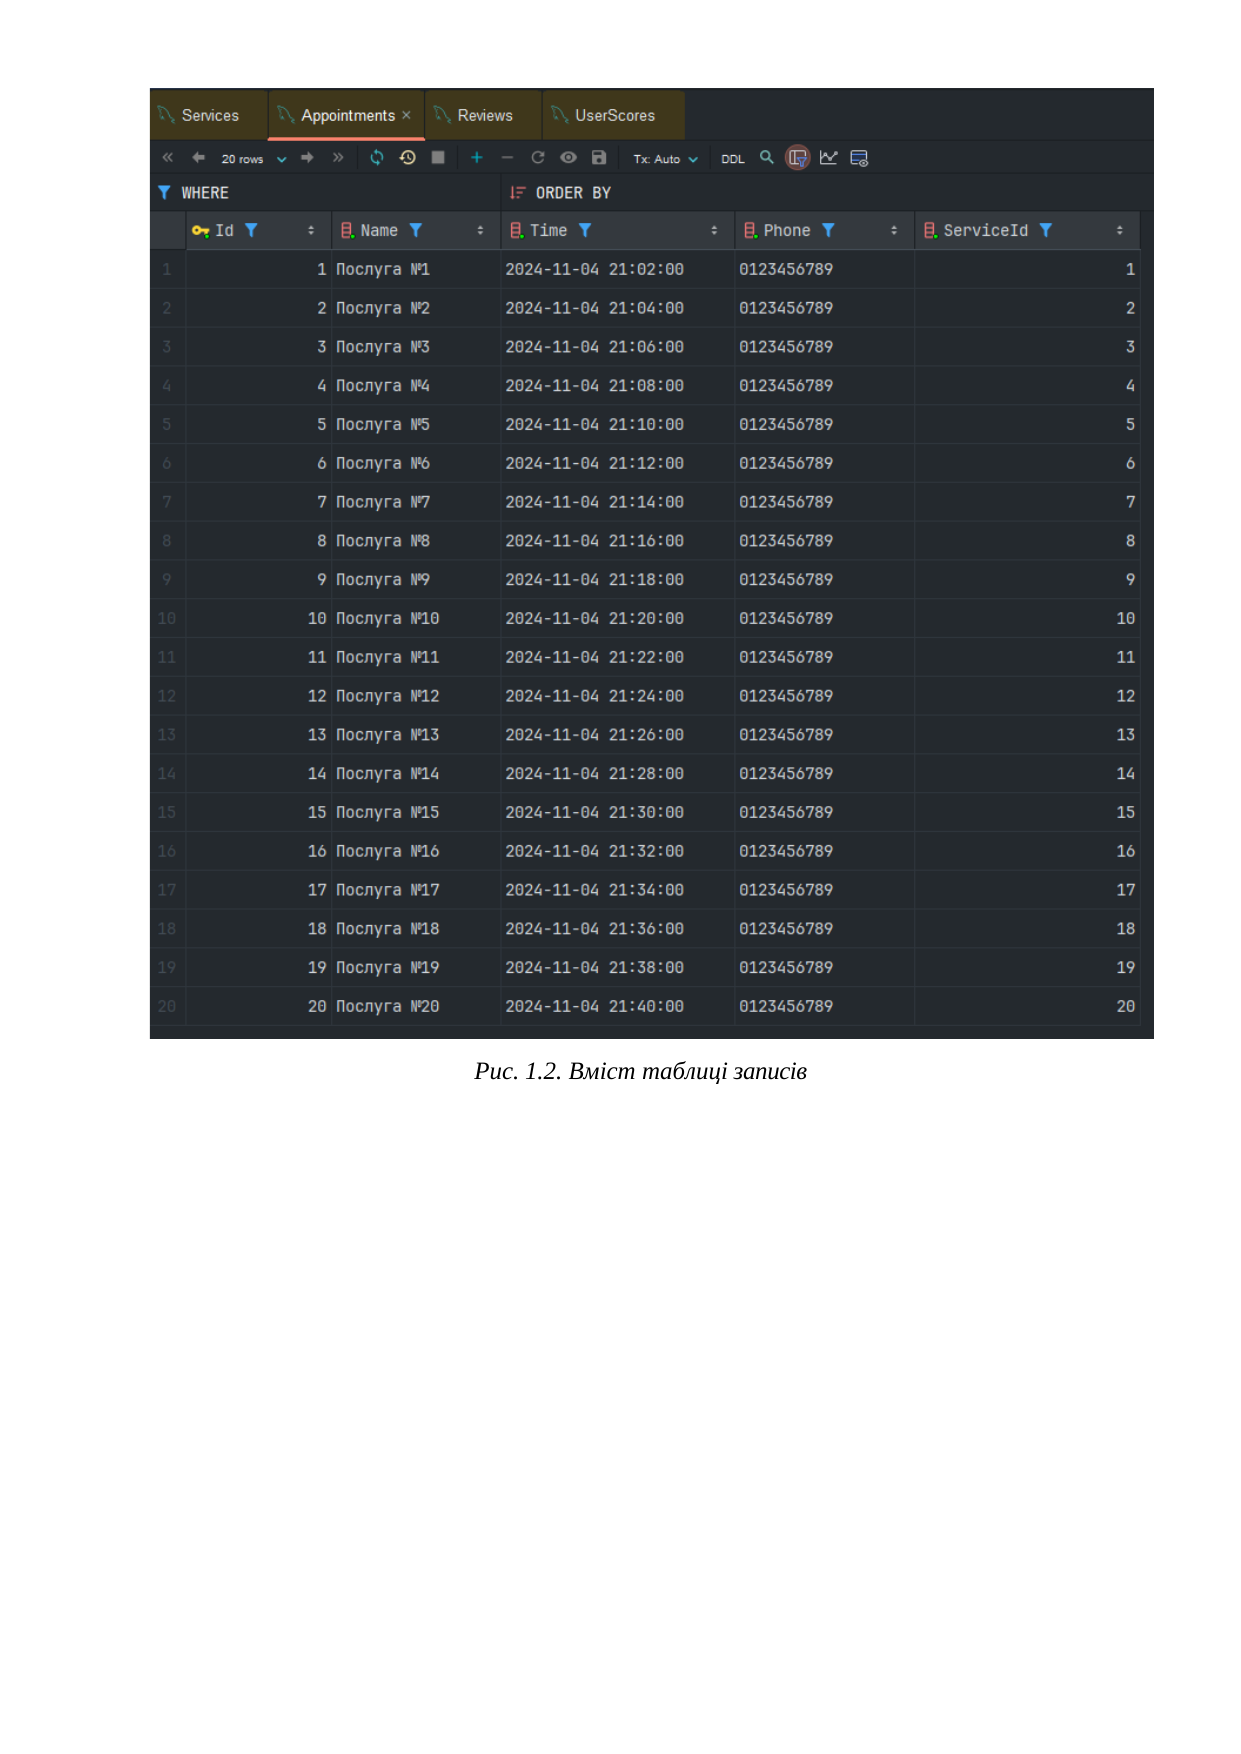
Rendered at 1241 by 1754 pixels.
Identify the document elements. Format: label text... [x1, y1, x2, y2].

picture [149, 88, 1154, 1039]
text Рис. 1.2. Вміст таблиці записів [150, 1056, 1134, 1084]
